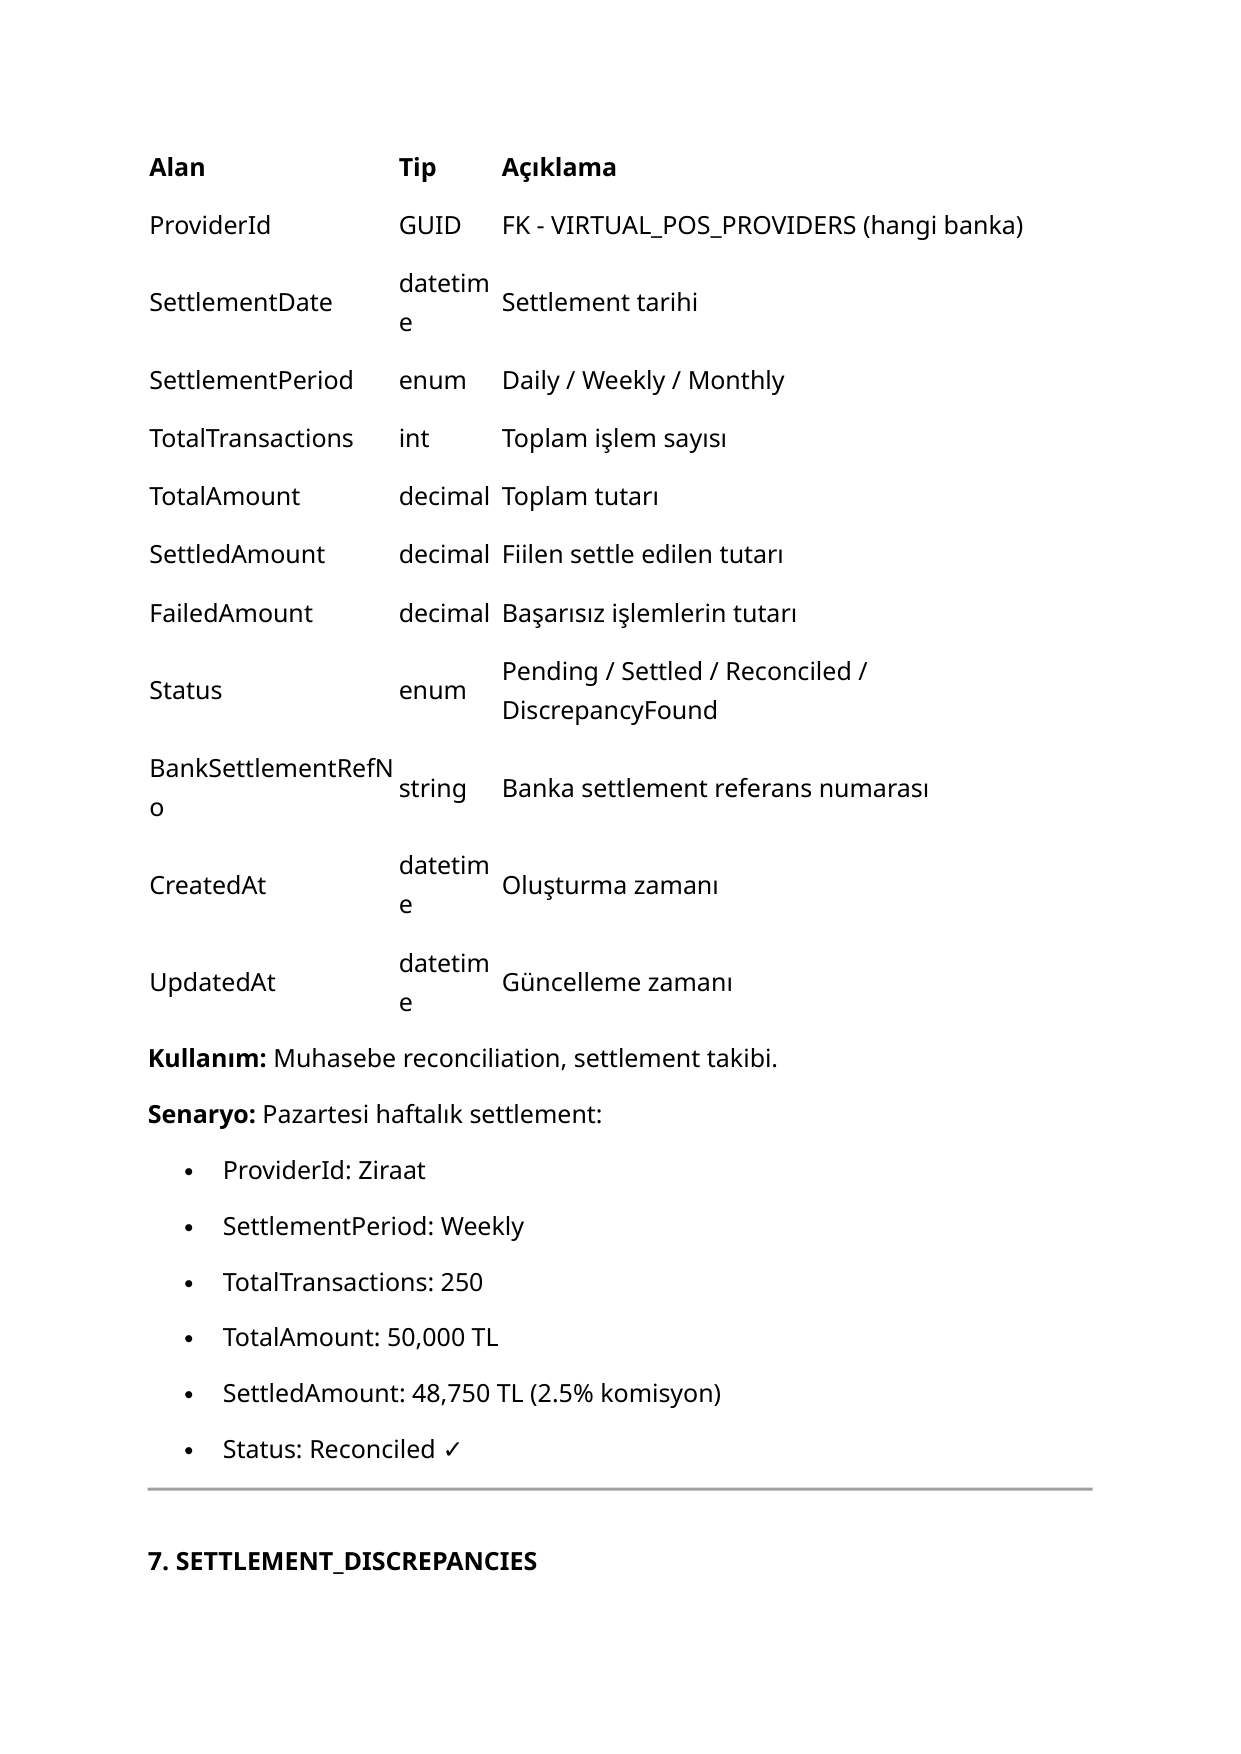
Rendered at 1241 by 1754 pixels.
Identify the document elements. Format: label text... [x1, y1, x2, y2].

table_cell Toplam işlem sayısı [500, 419, 1052, 477]
table_cell decimal [397, 478, 500, 536]
table_cell Fiilen settle edilen tutarı [500, 536, 1052, 594]
table_cell enum [397, 361, 500, 419]
table_cell int [397, 419, 500, 477]
list TotalTransactions: 250 [185, 1264, 1093, 1298]
table_cell Status [148, 652, 397, 749]
table_cell datetime [397, 846, 500, 944]
text Senaryo: Pazartesi haftalık settlement: [148, 1097, 1093, 1131]
table_cell Daily / Weekly / Monthly [500, 361, 1052, 419]
table_cell Başarısız işlemlerin tutarı [500, 594, 1052, 652]
table_cell decimal [397, 594, 500, 652]
table_cell Güncelleme zamanı [500, 944, 1052, 1041]
table_header Tip [397, 148, 500, 206]
table_cell CreatedAt [148, 846, 397, 944]
list SettledAmount: 48,750 TL (2.5% komisyon) [185, 1376, 1093, 1410]
table_cell string [397, 749, 500, 846]
table_cell TotalTransactions [148, 419, 397, 477]
list SettlementPeriod: Weekly [185, 1208, 1093, 1242]
list TotalAmount: 50,000 TL [185, 1320, 1093, 1354]
table_cell datetime [397, 944, 500, 1041]
table_cell datetime [397, 264, 500, 361]
text 7. SETTLEMENT_DISCREPANCIES [148, 1543, 1093, 1577]
table_cell TotalAmount [148, 478, 397, 536]
table_cell FK - VIRTUAL_POS_PROVIDERS (hangi banka) [500, 206, 1052, 264]
table_cell BankSettlementRefNo [148, 749, 397, 846]
table_cell Settlement tarihi [500, 264, 1052, 361]
table_cell FailedAmount [148, 594, 397, 652]
table_cell ProviderId [148, 206, 397, 264]
table_cell Pending / Settled / Reconciled / DiscrepancyFound [500, 652, 1052, 749]
table_cell SettlementDate [148, 264, 397, 361]
table_cell decimal [397, 536, 500, 594]
table_header Açıklama [500, 148, 1052, 206]
table_cell enum [397, 652, 500, 749]
table_cell Oluşturma zamanı [500, 846, 1052, 944]
table_cell GUID [397, 206, 500, 264]
list Status: Reconciled ✓ [185, 1432, 1093, 1466]
table_header Alan [148, 148, 397, 206]
text Kullanım: Muhasebe reconciliation, settlement takibi. [148, 1041, 1093, 1075]
table_cell Toplam tutarı [500, 478, 1052, 536]
list ProviderId: Ziraat [185, 1153, 1093, 1187]
table_cell SettledAmount [148, 536, 397, 594]
table_cell UpdatedAt [148, 944, 397, 1041]
table_cell Banka settlement referans numarası [500, 749, 1052, 846]
table_cell SettlementPeriod [148, 361, 397, 419]
